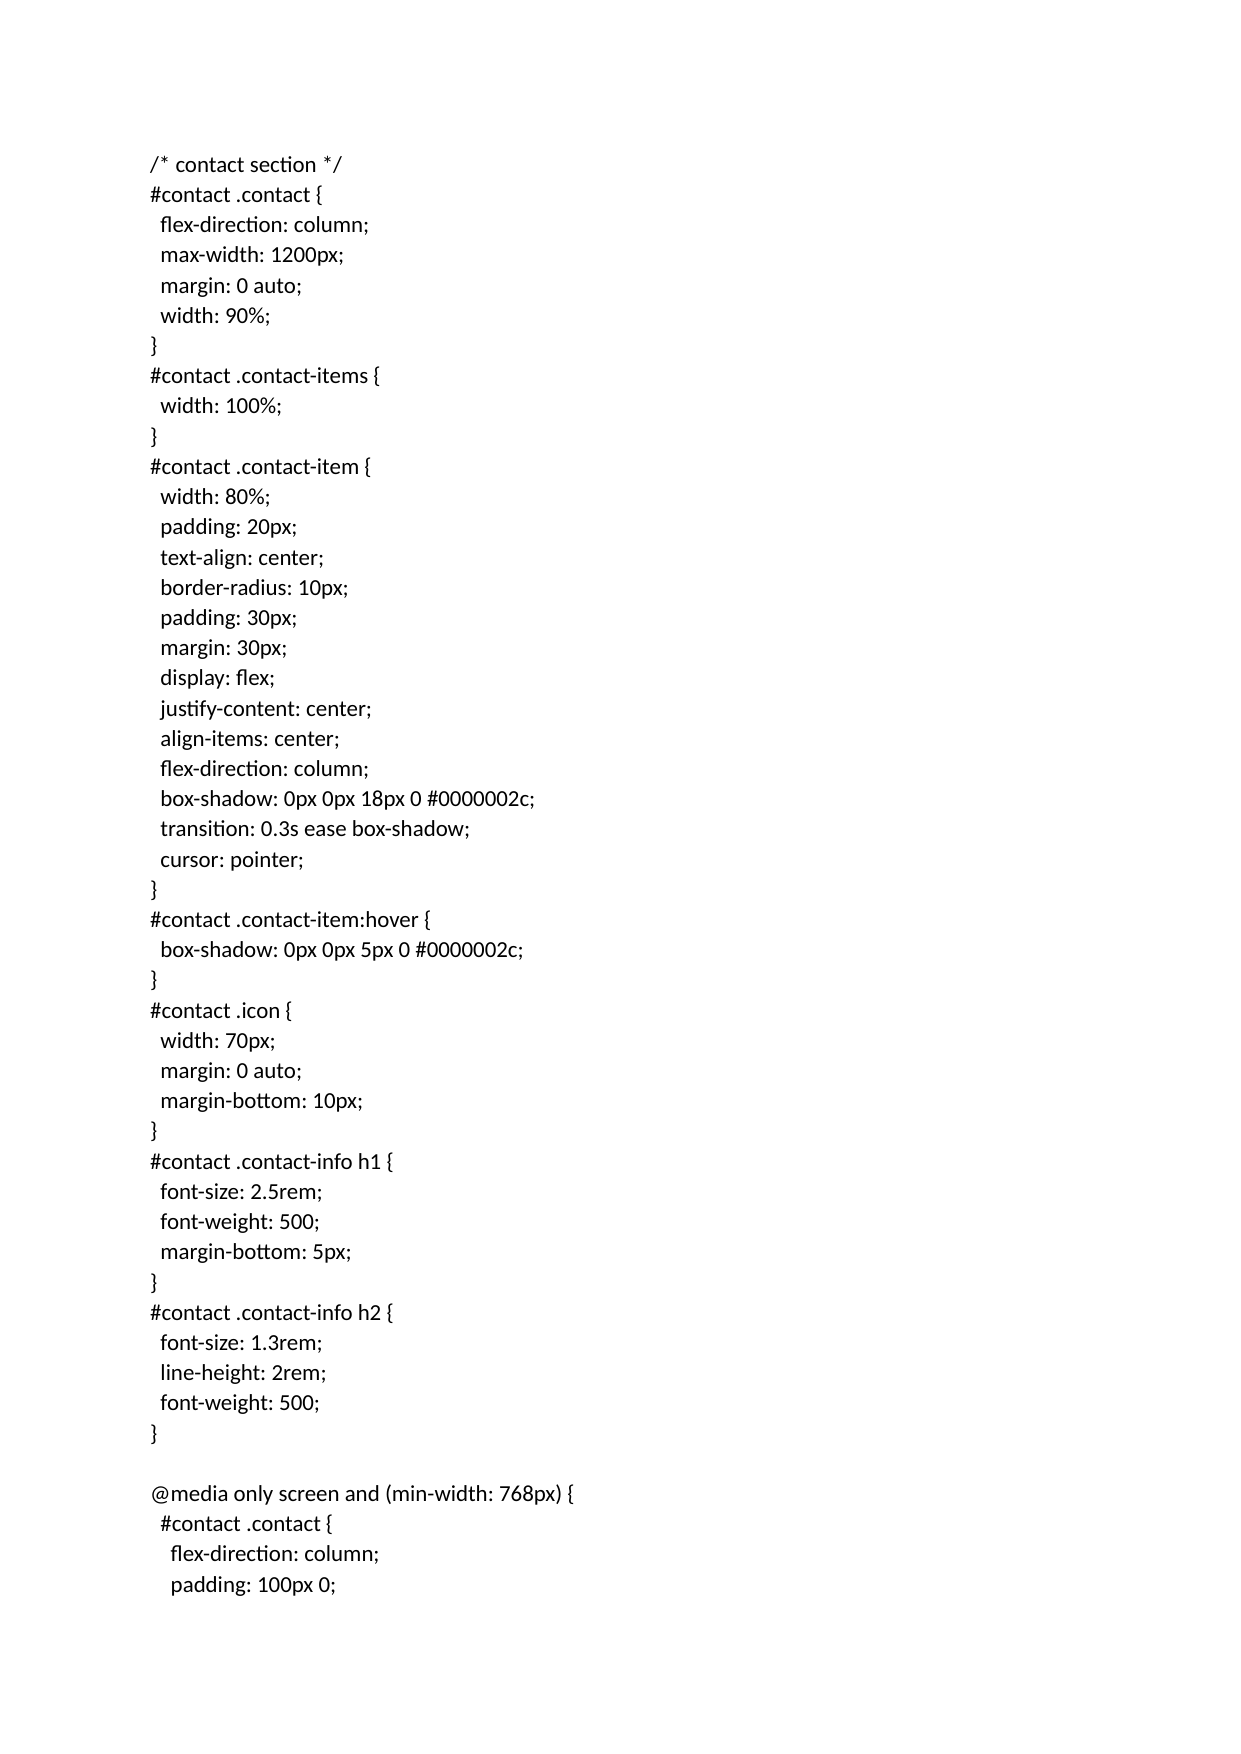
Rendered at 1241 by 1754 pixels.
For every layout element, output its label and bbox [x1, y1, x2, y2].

text [150, 150, 1090, 1598]
